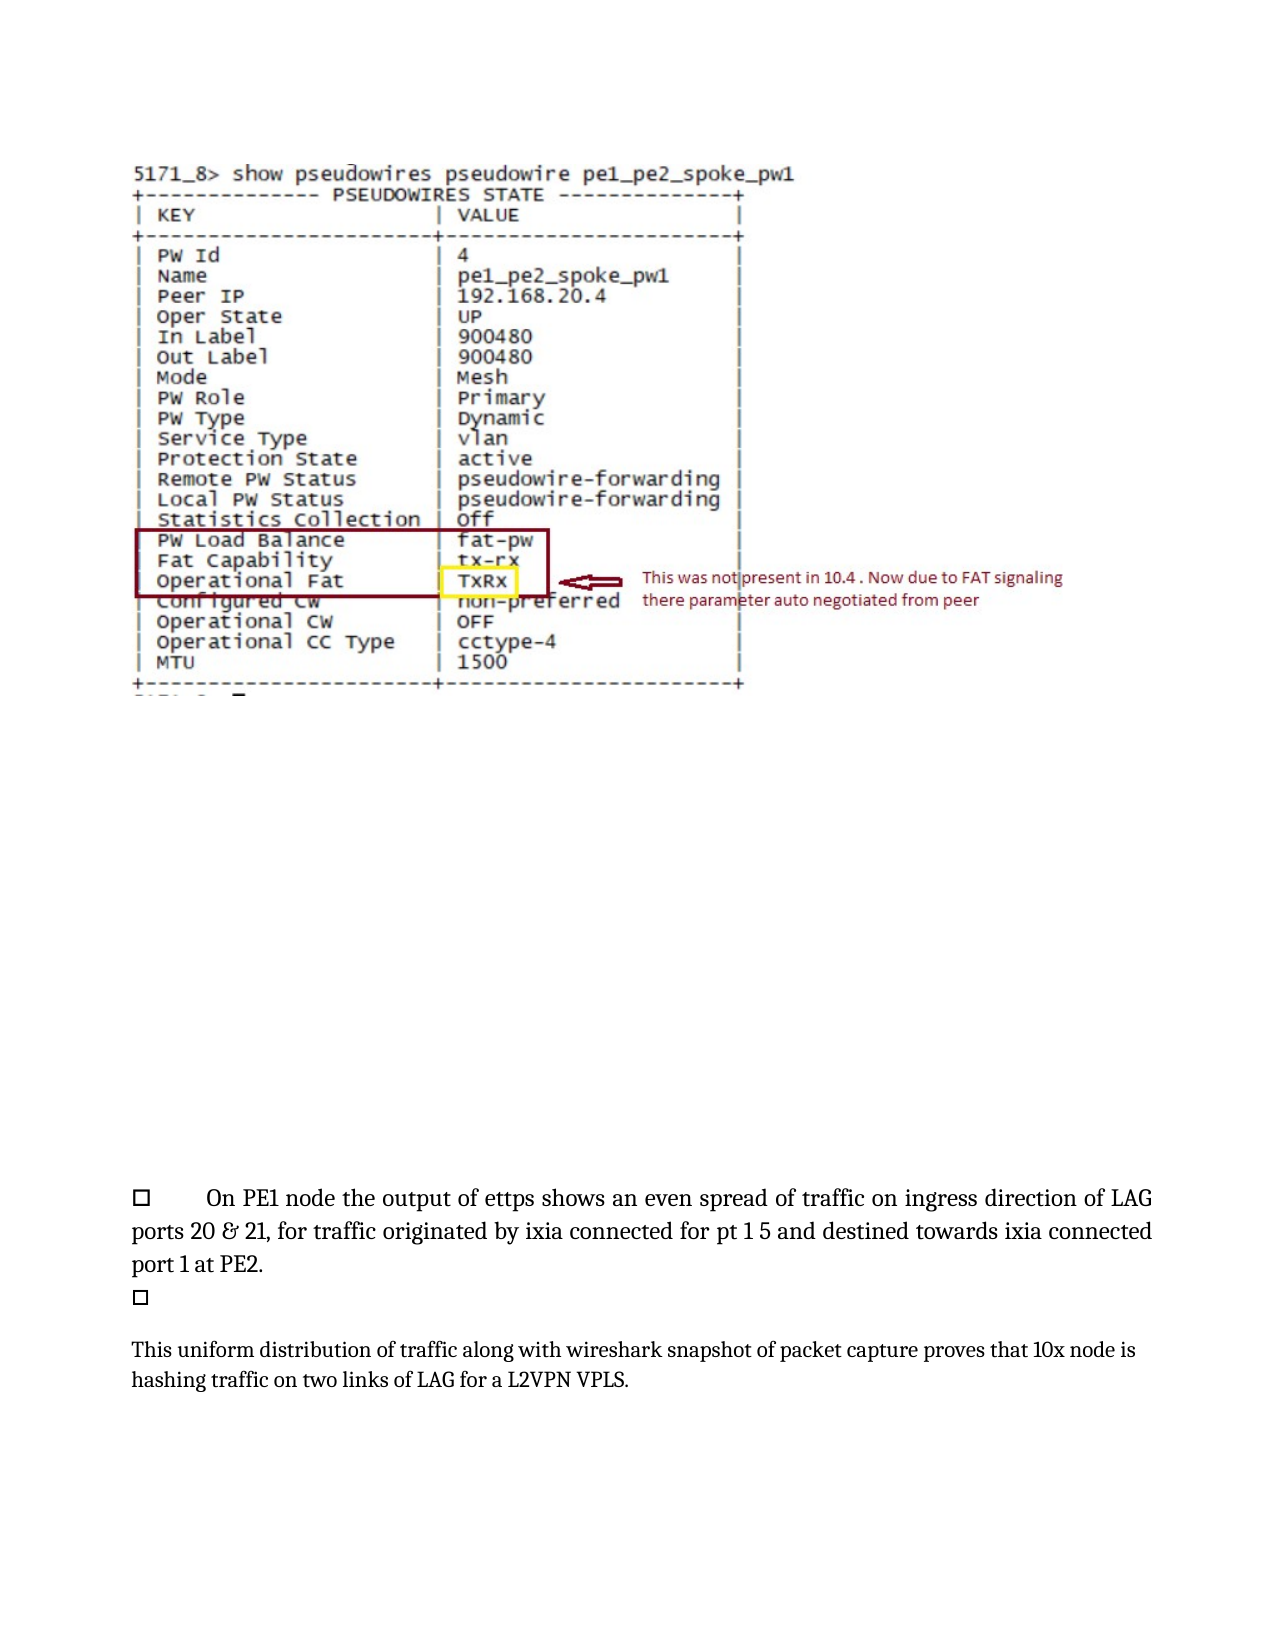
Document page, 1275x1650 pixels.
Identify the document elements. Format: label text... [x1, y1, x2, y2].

text This uniform distribution of traffic along with wireshark snapshot of packet capture proves that 10x node is hashing traffic on two links of LAG for a L2VPN VPLS. [131, 1336, 1154, 1393]
picture [131, 164, 1063, 696]
list On PE1 node the output of ettps shows an even spread of traffic on ingress direction of LAG ports 20 & 21, for traffic originated by ixia connected for pt 1 5 and destined towards ixia connected port 1 at PE2. [131, 1184, 1153, 1279]
